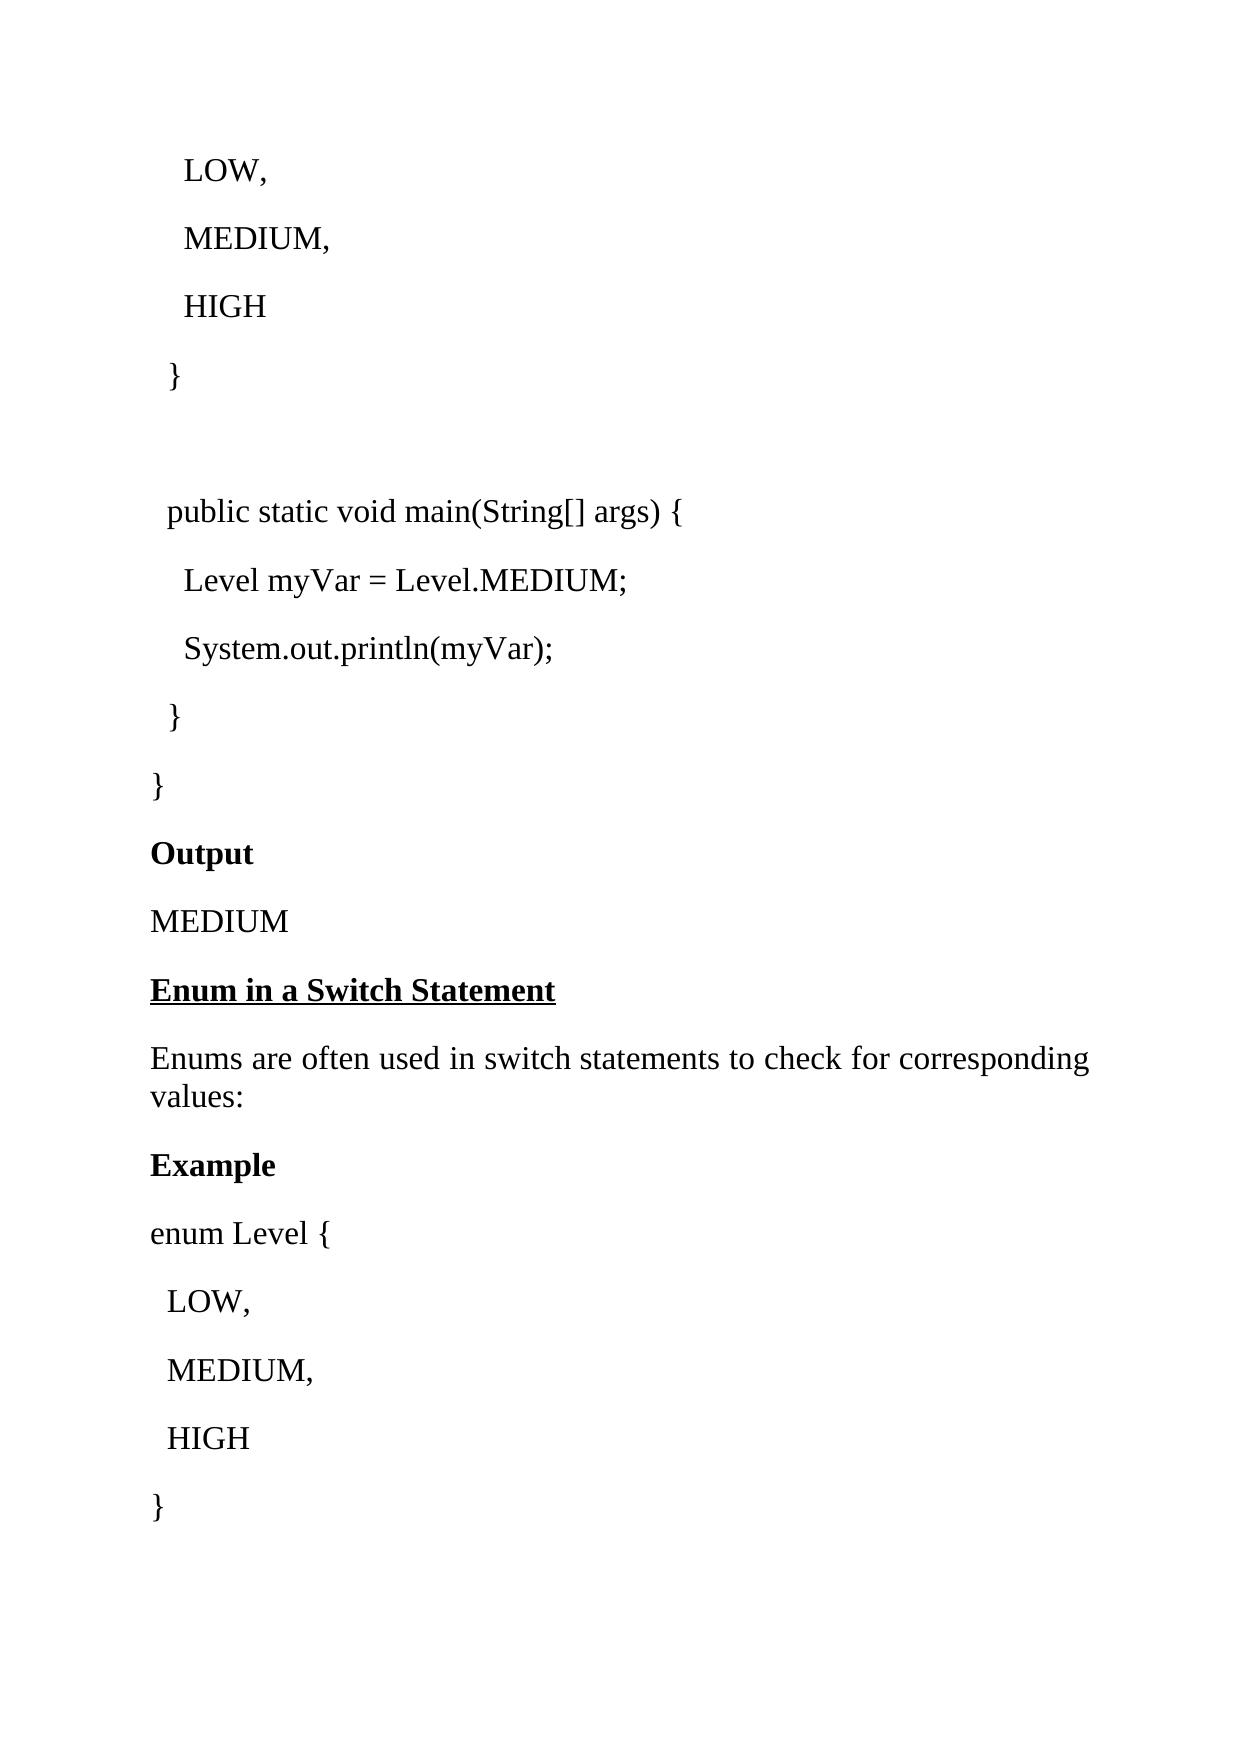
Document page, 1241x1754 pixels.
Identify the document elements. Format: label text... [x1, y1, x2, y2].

text HIGH [150, 287, 1090, 325]
subtitle Example [150, 1145, 1090, 1183]
text } [150, 765, 1090, 803]
subtitle Enum in a Switch Statement [150, 970, 1090, 1008]
text MEDIUM [150, 902, 1090, 940]
text MEDIUM, [150, 1350, 1090, 1388]
text MEDIUM, [150, 218, 1090, 257]
text Level myVar = Level.MEDIUM; [150, 560, 1090, 598]
text System.out.println(myVar); [150, 628, 1090, 667]
text LOW, [150, 150, 1090, 188]
text Output [150, 833, 1090, 872]
text } [150, 1487, 1090, 1525]
text HIGH [150, 1418, 1090, 1457]
text LOW, [150, 1282, 1090, 1320]
text } [150, 355, 1090, 393]
text Enums are often used in switch statements to check for corresponding values: [150, 1038, 1090, 1115]
text public static void main(String[] args) { [150, 492, 1090, 530]
text } [150, 697, 1090, 735]
text enum Level { [150, 1213, 1090, 1252]
